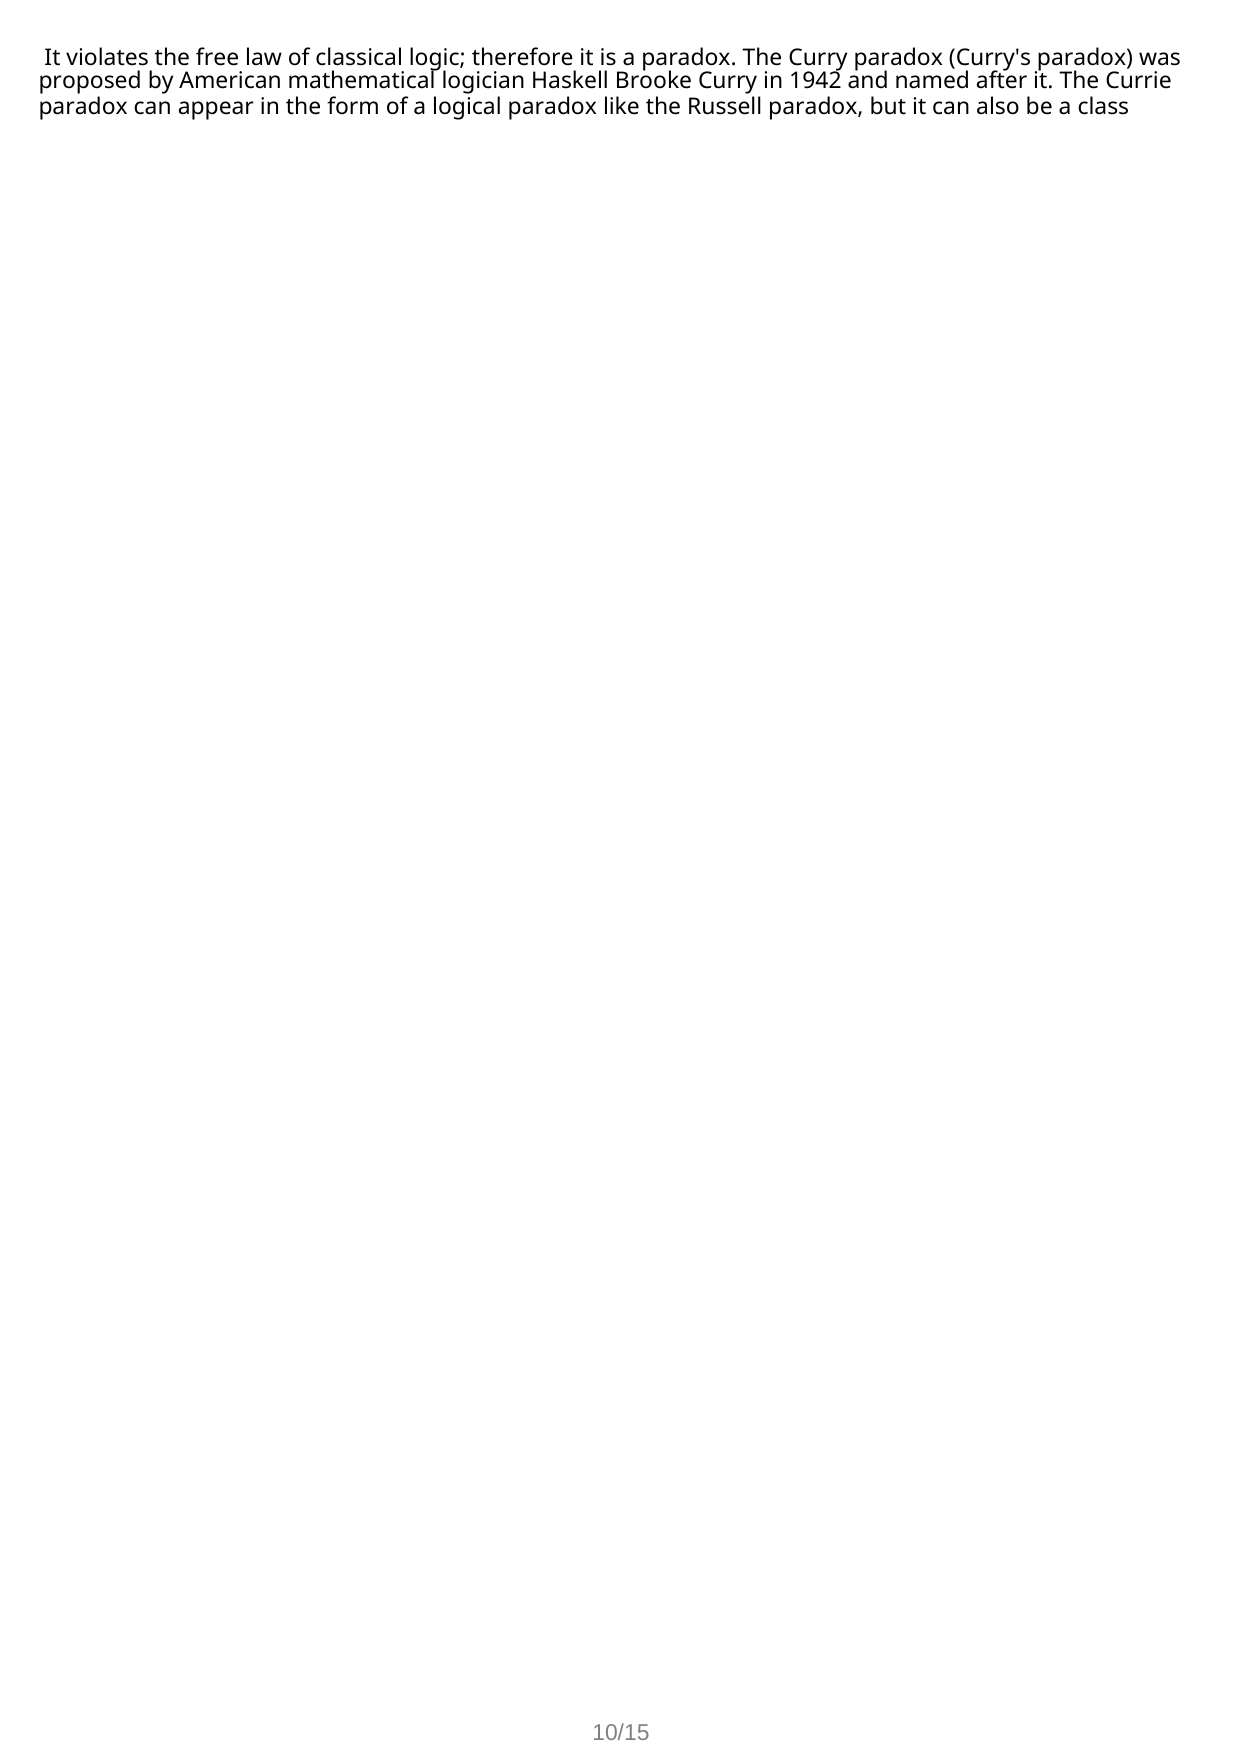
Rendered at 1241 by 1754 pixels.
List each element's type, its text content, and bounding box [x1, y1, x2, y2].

text It violates the free law of classical logic; therefore it is a paradox. The Curry paradox (Curry's paradox) was proposed by American mathematical logician Haskell Brooke Curry in 1942 and named after it. The Currie paradox can appear in the form of a logical paradox like the Russell paradox, but it can also be a class [38, 44, 1194, 121]
